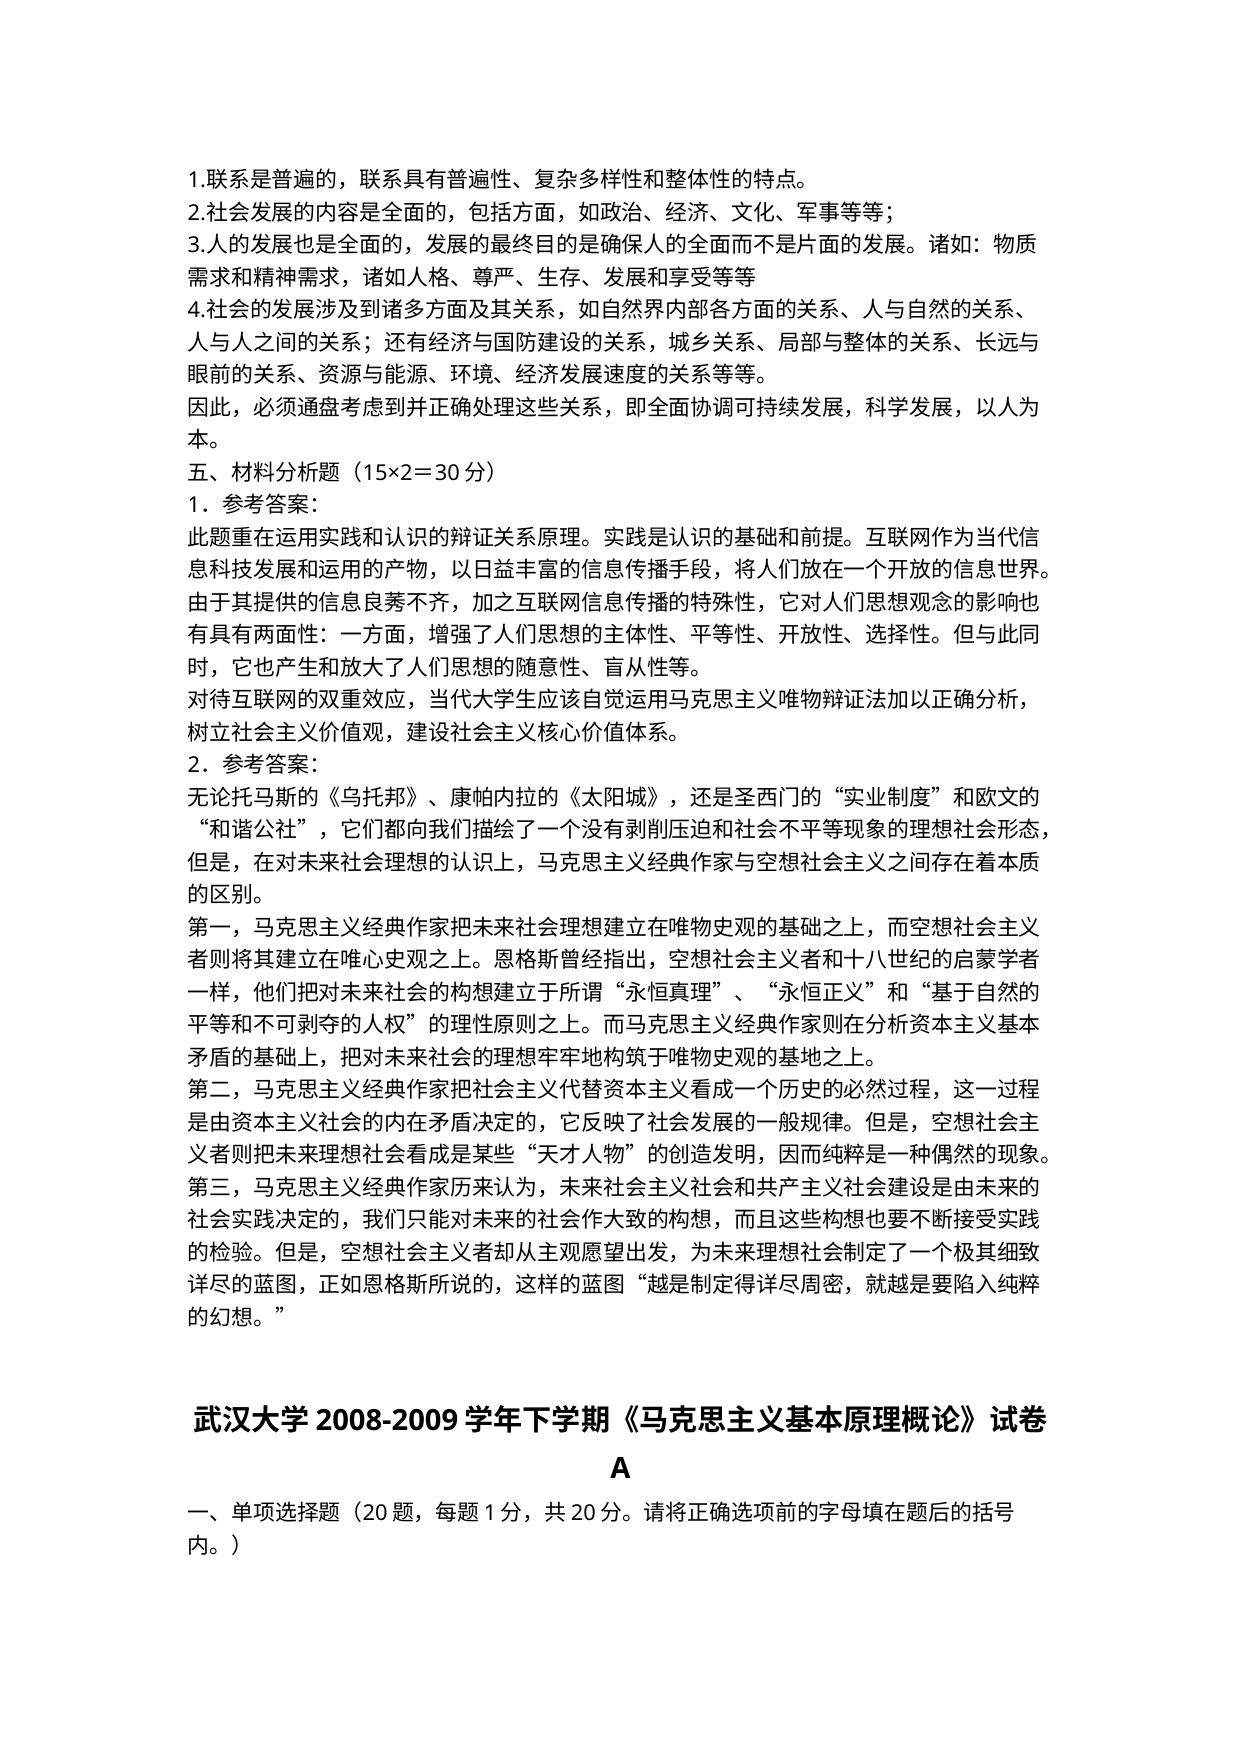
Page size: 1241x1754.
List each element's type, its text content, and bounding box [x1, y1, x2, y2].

text 此题重在运用实践和认识的辩证关系原理。实践是认识的基础和前提。互联网作为当代信息科技发展和运用的产物，以日益丰富的信息传播手段，将人们放在一个开放的信息世界。由于其提供的信息良莠不齐，加之互联网信息传播的特殊性，它对人们思想观念的影响也有具有两面性：一方面，增强了人们思想的主体性、平等性、开放性、选择性。但与此同时，它也产生和放大了人们思想的随意性、盲从性等。 [187, 519, 1053, 682]
text 4.社会的发展涉及到诸多方面及其关系，如自然界内部各方面的关系、人与自然的关系、人与人之间的关系；还有经济与国防建设的关系，城乡关系、局部与整体的关系、长远与眼前的关系、资源与能源、环境、经济发展速度的关系等等。 [187, 292, 1053, 389]
text 五、材料分析题（15×2＝30分） [187, 454, 1053, 487]
text 一、单项选择题（20题，每题1分，共20分。请将正确选项前的字母填在题后的括号内。） [187, 1495, 1053, 1560]
text 1.联系是普遍的，联系具有普遍性、复杂多样性和整体性的特点。 [187, 162, 1053, 194]
text 3.人的发展也是全面的，发展的最终目的是确保人的全面而不是片面的发展。诸如：物质需求和精神需求，诸如人格、尊严、生存、发展和享受等等 [187, 227, 1053, 292]
text 对待互联网的双重效应，当代大学生应该自觉运用马克思主义唯物辩证法加以正确分析，树立社会主义价值观，建设社会主义核心价值体系。 [187, 682, 1053, 747]
text 1．参考答案： [187, 487, 1053, 519]
text 第一，马克思主义经典作家把未来社会理想建立在唯物史观的基础之上，而空想社会主义者则将其建立在唯心史观之上。恩格斯曾经指出，空想社会主义者和十八世纪的启蒙学者一样，他们把对未来社会的构想建立于所谓“永恒真理”、“永恒正义”和“基于自然的平等和不可剥夺的人权”的理性原则之上。而马克思主义经典作家则在分析资本主义基本矛盾的基础上，把对未来社会的理想牢牢地构筑于唯物史观的基地之上。 [187, 909, 1053, 1072]
text 无论托马斯的《乌托邦》、康帕内拉的《太阳城》，还是圣西门的“实业制度”和欧文的“和谐公社”，它们都向我们描绘了一个没有剥削压迫和社会不平等现象的理想社会形态，但是，在对未来社会理想的认识上，马克思主义经典作家与空想社会主义之间存在着本质的区别。 [187, 779, 1053, 909]
text 2.社会发展的内容是全面的，包括方面，如政治、经济、文化、军事等等； [187, 194, 1053, 227]
text 第二，马克思主义经典作家把社会主义代替资本主义看成一个历史的必然过程，这一过程是由资本主义社会的内在矛盾决定的，它反映了社会发展的一般规律。但是，空想社会主义者则把未来理想社会看成是某些“天才人物”的创造发明，因而纯粹是一种偶然的现象。 [187, 1072, 1053, 1169]
text 因此，必须通盘考虑到并正确处理这些关系，即全面协调可持续发展，科学发展，以人为本。 [187, 389, 1053, 454]
text 武汉大学2008-2009学年下学期《马克思主义基本原理概论》试卷A [187, 1397, 1053, 1487]
text 2．参考答案： [187, 747, 1053, 779]
text 第三，马克思主义经典作家历来认为，未来社会主义社会和共产主义社会建设是由未来的社会实践决定的，我们只能对未来的社会作大致的构想，而且这些构想也要不断接受实践的检验。但是，空想社会主义者却从主观愿望出发，为未来理想社会制定了一个极其细致详尽的蓝图，正如恩格斯所说的，这样的蓝图“越是制定得详尽周密，就越是要陷入纯粹的幻想。” [187, 1169, 1053, 1332]
